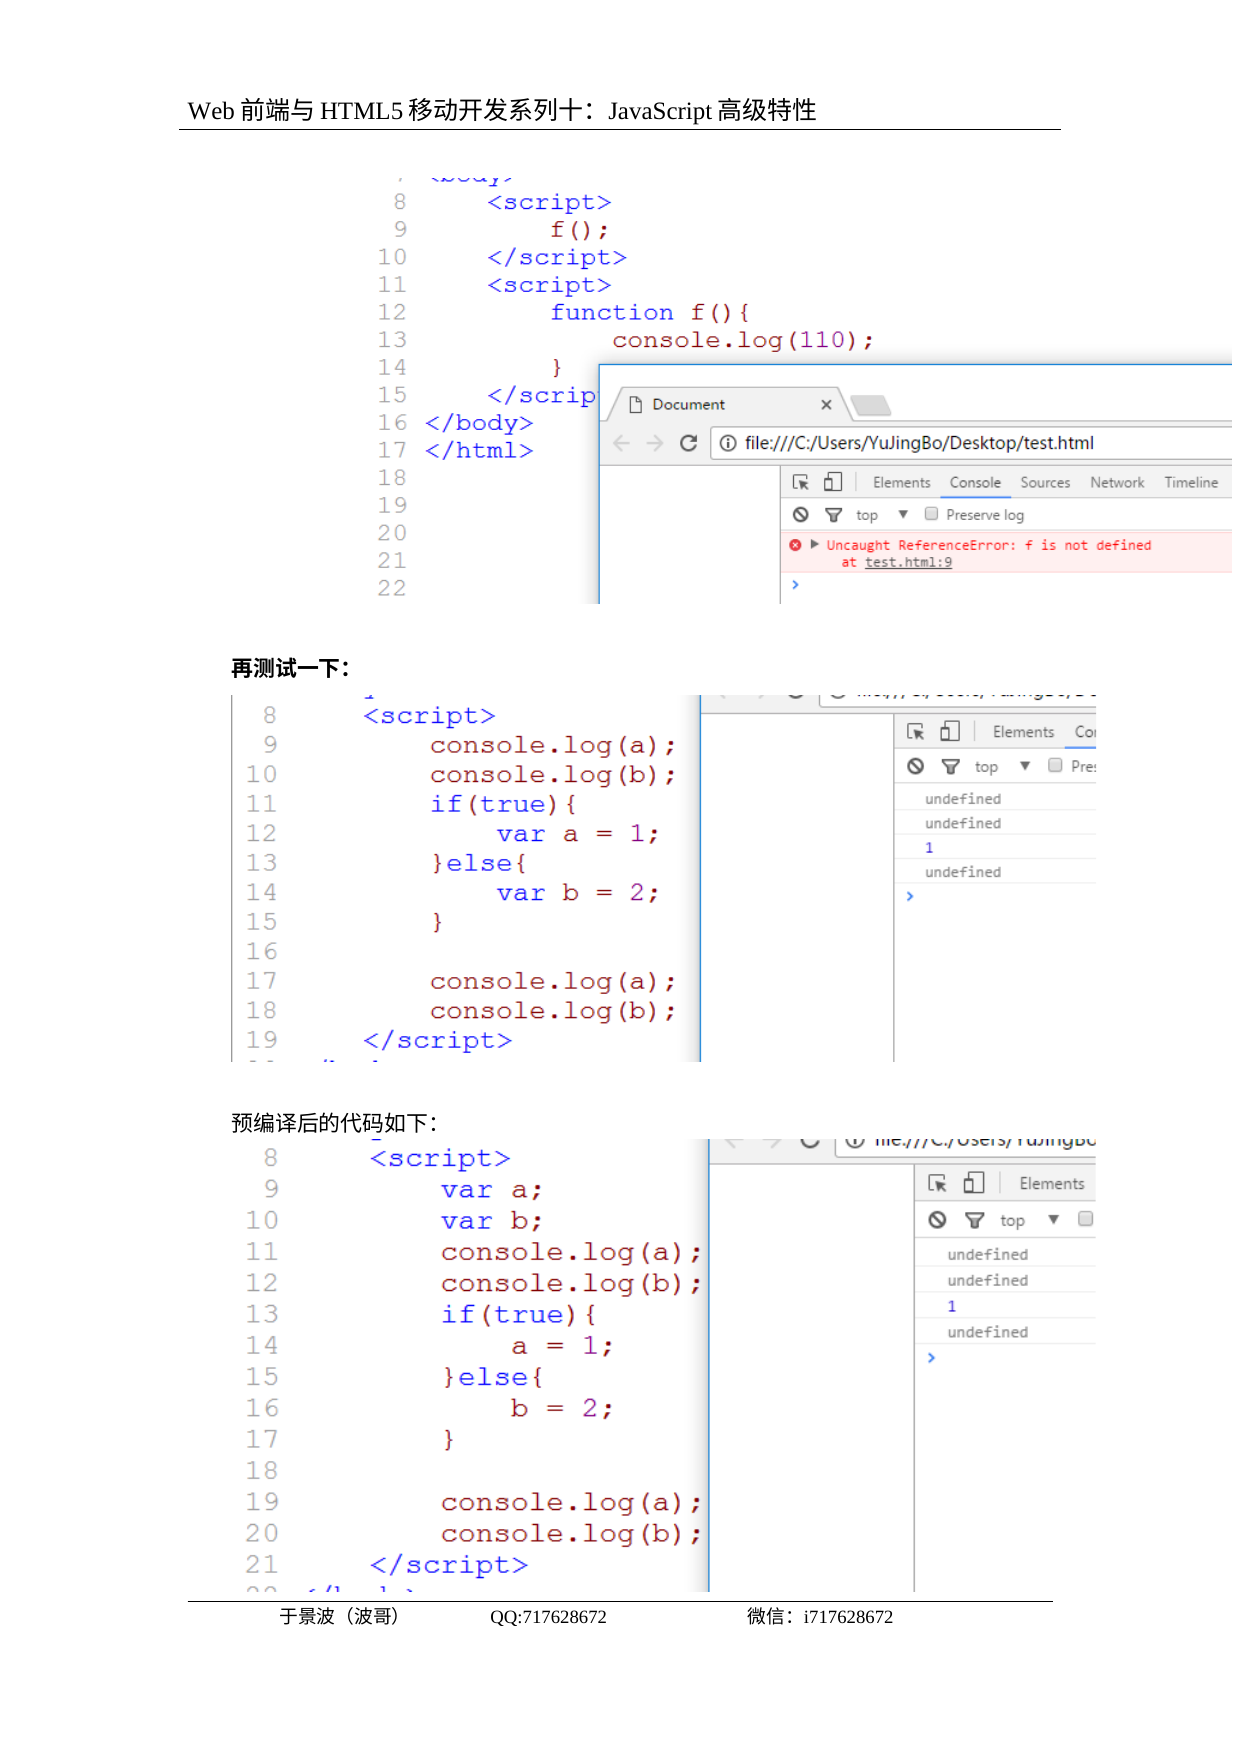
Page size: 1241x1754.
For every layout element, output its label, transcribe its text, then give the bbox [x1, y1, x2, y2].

text 再测试一下： [187, 651, 1053, 683]
picture [366, 178, 1232, 604]
text 预编译后的代码如下： [187, 1106, 1053, 1138]
picture [231, 695, 1097, 1062]
picture [231, 1139, 1096, 1592]
